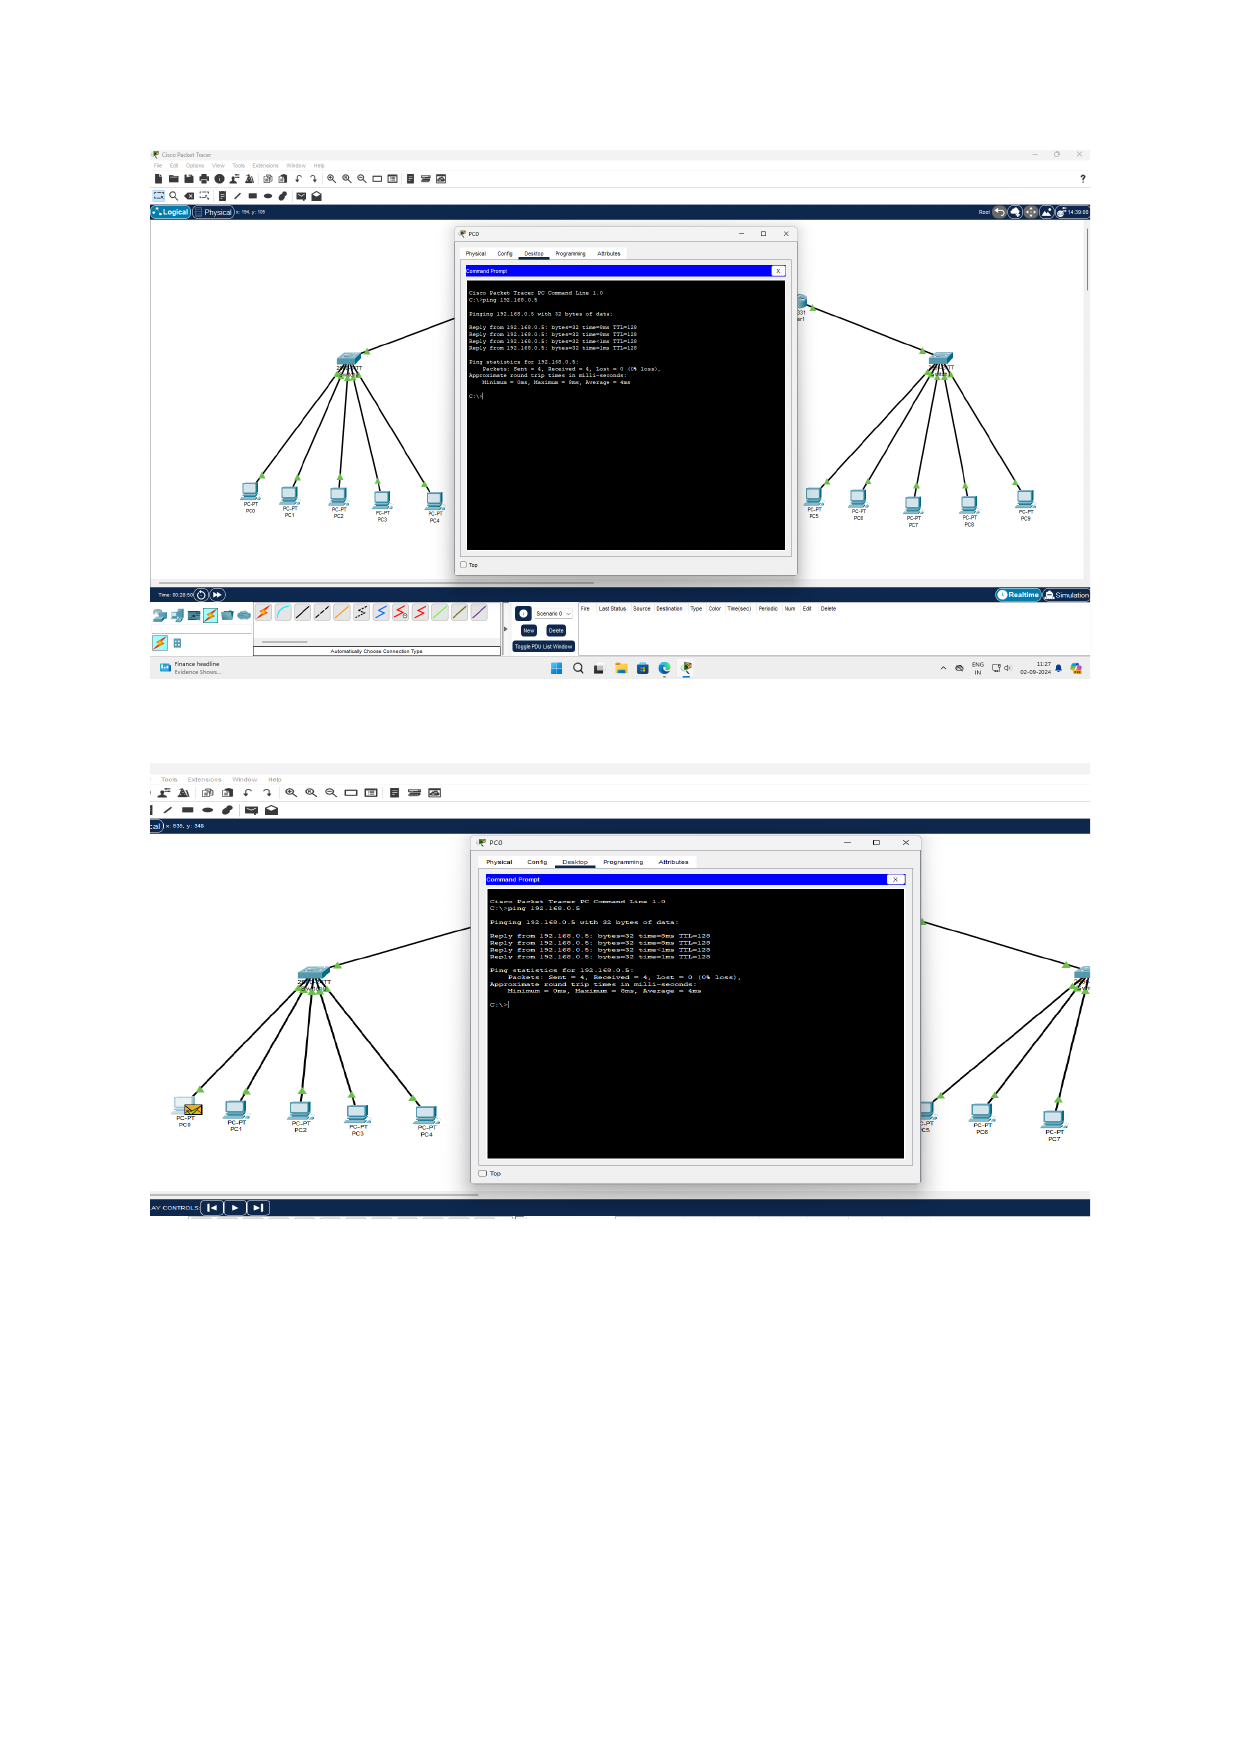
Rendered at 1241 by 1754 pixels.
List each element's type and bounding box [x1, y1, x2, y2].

picture [150, 150, 1091, 679]
picture [150, 763, 1091, 1219]
